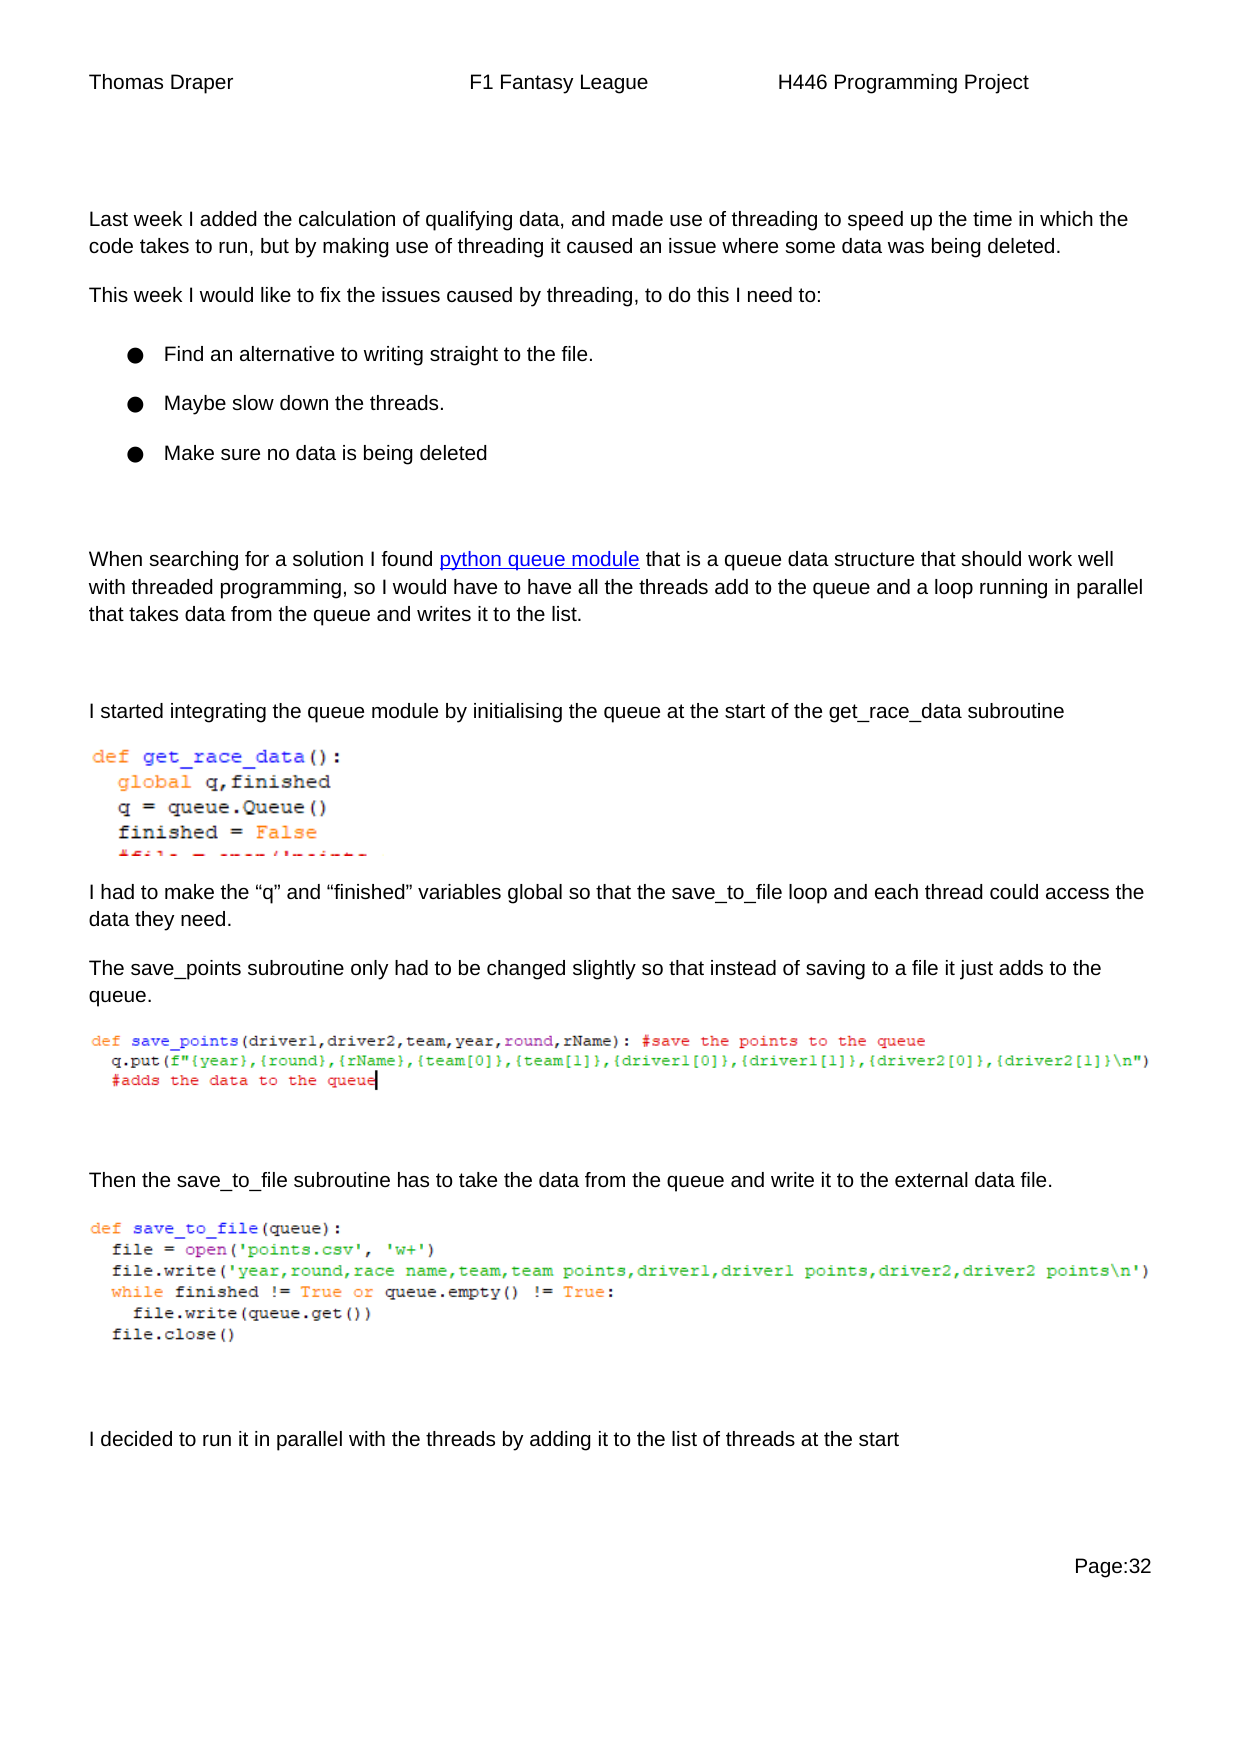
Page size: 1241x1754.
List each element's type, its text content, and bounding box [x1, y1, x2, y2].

text This week I would like to fix the issues caused by threading, to do this I need to: [89, 283, 1152, 307]
text I decided to run it in parallel with the threads by adding it to the list of threads at the start [89, 1426, 1152, 1450]
text I started integrating the queue module by initialising the queue at the start of the get_race_data subroutine [89, 699, 1152, 723]
picture [88, 1216, 1152, 1354]
picture [88, 1031, 1152, 1095]
picture [88, 747, 384, 856]
list Find an alternative to writing straight to the file. [126, 331, 1152, 374]
text The save_points subroutine only had to be changed slightly so that instead of saving to a file it just adds to the queue. [89, 955, 1152, 1007]
text Last week I added the calculation of qualifying data, and made use of threading to speed up the time in which the code takes to run, but by making use of threading it caused an issue where some data was being deleted. [89, 207, 1152, 258]
text When searching for a solution I found python queue module that is a queue data structure that should work well with threaded programming, so I would have to have all the threads add to the queue and a loop running in parallel that takes data from the queue and writes it to the list. [89, 547, 1152, 626]
text Then the save_to_file subroutine has to take the data from the queue and write it to the external data file. [89, 1168, 1152, 1192]
text I had to make the “q” and “finished” variables global so that the save_to_file loop and each thread could access the data they need. [89, 879, 1152, 931]
list Maybe slow down the threads. [126, 380, 1152, 423]
list Make sure no data is being deleted [126, 429, 1152, 472]
